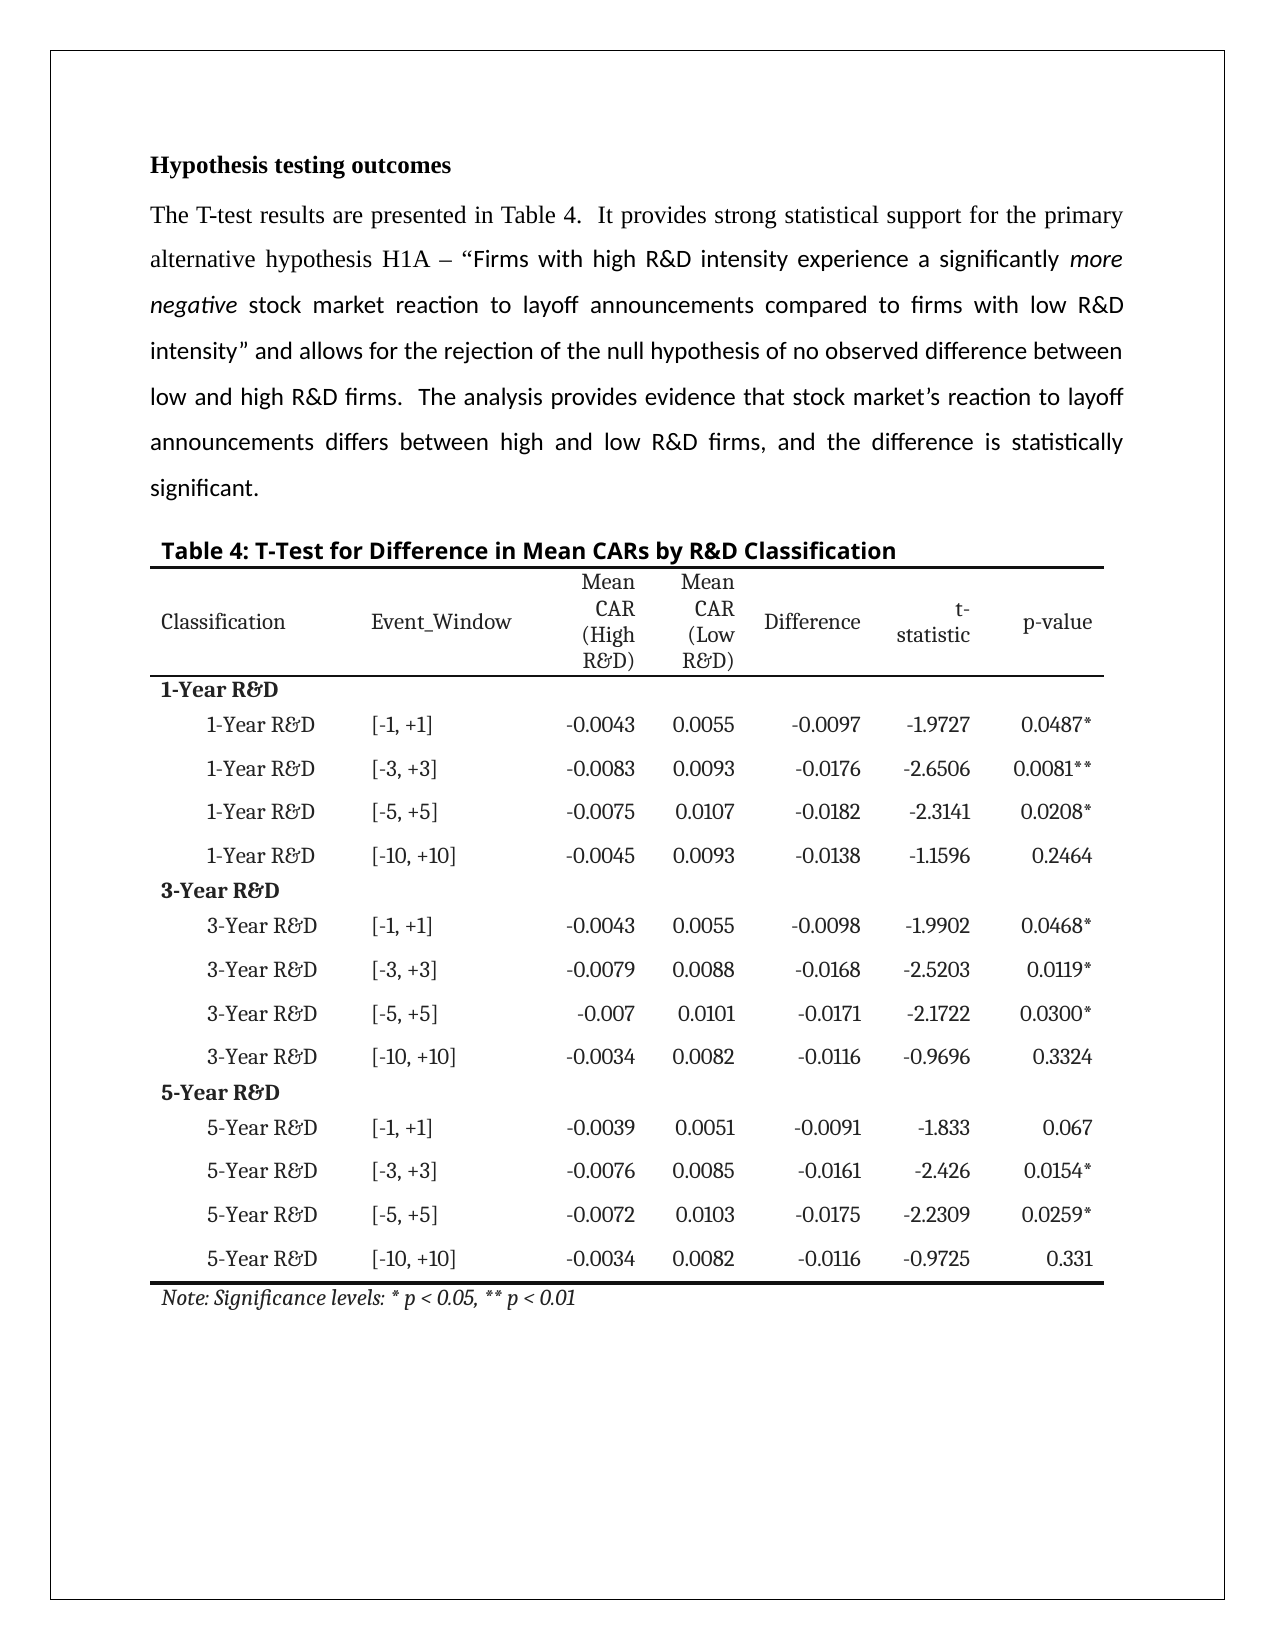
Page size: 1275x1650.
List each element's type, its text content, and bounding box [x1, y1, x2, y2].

table_cell 0.0082 [646, 1036, 746, 1079]
table_cell 0.0081** [981, 747, 1104, 790]
table_cell -1.9902 [872, 904, 981, 948]
table_cell -0.0045 [547, 834, 646, 878]
table_cell 0.067 [981, 1106, 1104, 1149]
table_cell 0.0055 [646, 703, 746, 747]
table_cell t-statistic [872, 569, 981, 674]
table_cell 0.0300* [981, 992, 1104, 1036]
table_cell -0.0034 [547, 1237, 646, 1281]
table_cell [-10, +10] [360, 834, 547, 878]
table_cell -0.9725 [872, 1237, 981, 1281]
table_header Table 4: T-Test for Difference in Mean CARs by R&D Classification [150, 535, 1104, 566]
table_cell -0.0098 [746, 904, 872, 948]
table_cell -2.3141 [872, 790, 981, 834]
table_cell 3-Year R&D [150, 948, 359, 992]
table_cell 5-Year R&D [150, 1237, 359, 1281]
table_cell -0.9696 [872, 1036, 981, 1079]
table_cell -0.0171 [746, 992, 872, 1036]
table_cell -2.5203 [872, 948, 981, 992]
table_cell Note: Significance levels: * p < 0.05, ** p < 0.01 [150, 1285, 1104, 1311]
table_cell 3-Year R&D [150, 992, 359, 1036]
table_cell 5-Year R&D [150, 1149, 359, 1193]
table_cell 0.0055 [646, 904, 746, 948]
table_cell 5-Year R&D [150, 1193, 359, 1237]
table_cell -1.9727 [872, 703, 981, 747]
table_cell -0.0043 [547, 703, 646, 747]
table_cell -1.833 [872, 1106, 981, 1149]
table_cell -0.0116 [746, 1237, 872, 1281]
table_cell 0.2464 [981, 834, 1104, 878]
table_cell p-value [981, 569, 1104, 674]
table_cell 0.0093 [646, 834, 746, 878]
table_cell -0.0039 [547, 1106, 646, 1149]
table_cell 0.0259* [981, 1193, 1104, 1237]
table_cell 0.0107 [646, 790, 746, 834]
table_cell [-10, +10] [360, 1036, 547, 1079]
text Hypothesis testing outcomes [150, 150, 1125, 179]
table_cell -2.426 [872, 1149, 981, 1193]
table_cell 0.0119* [981, 948, 1104, 992]
table_cell Mean CAR (High R&D) [547, 569, 646, 674]
table_cell -1.1596 [872, 834, 981, 878]
table_cell [-3, +3] [360, 948, 547, 992]
table_cell Mean CAR (Low R&D) [646, 569, 746, 674]
table_cell -0.0097 [746, 703, 872, 747]
table_cell 0.0082 [646, 1237, 746, 1281]
table_cell [-5, +5] [360, 790, 547, 834]
table_cell 0.0093 [646, 747, 746, 790]
table_cell 1-Year R&D [150, 703, 359, 747]
table_cell 0.0154* [981, 1149, 1104, 1193]
table_cell 0.0208* [981, 790, 1104, 834]
table_cell -0.0116 [746, 1036, 872, 1079]
table_cell [-3, +3] [360, 747, 547, 790]
table_cell Difference [746, 569, 872, 674]
table_cell 1-Year R&D [150, 677, 1104, 703]
text The T-test results are presented in Table 4. It provides strong statistical support for the primary alternative hypothesis H1A – “Firms with high R&D intensity experience a significantly more negative stock market reaction to layoff announcements compared to firms with low R&D intensity” and allows for the rejection of the null hypothesis of no observed difference between low and high R&D firms. The analysis provides evidence that stock market’s reaction to layoff announcements differs between high and low R&D firms, and the difference is statistically significant. [150, 200, 1125, 503]
table_cell -2.6506 [872, 747, 981, 790]
table_cell [-1, +1] [360, 703, 547, 747]
table_cell -2.1722 [872, 992, 981, 1036]
table_cell -0.0043 [547, 904, 646, 948]
table_cell Classification [150, 569, 359, 674]
table_cell [-10, +10] [360, 1237, 547, 1281]
table_cell 1-Year R&D [150, 834, 359, 878]
table_cell 0.0487* [981, 703, 1104, 747]
table_cell 0.331 [981, 1237, 1104, 1281]
table_cell -0.0072 [547, 1193, 646, 1237]
table_cell -0.0161 [746, 1149, 872, 1193]
table_cell 0.0101 [646, 992, 746, 1036]
table_cell 1-Year R&D [150, 747, 359, 790]
table_cell 0.0468* [981, 904, 1104, 948]
table_cell 3-Year R&D [150, 1036, 359, 1079]
table_cell 0.0088 [646, 948, 746, 992]
table_cell -0.0079 [547, 948, 646, 992]
table_cell 5-Year R&D [150, 1079, 1104, 1106]
table_cell -2.2309 [872, 1193, 981, 1237]
table_cell 3-Year R&D [150, 878, 1104, 904]
table_cell 0.0085 [646, 1149, 746, 1193]
table_cell -0.0182 [746, 790, 872, 834]
table_cell -0.0034 [547, 1036, 646, 1079]
table_cell 0.0103 [646, 1193, 746, 1237]
table_cell -0.0075 [547, 790, 646, 834]
table_cell 3-Year R&D [150, 904, 359, 948]
table_cell [-1, +1] [360, 904, 547, 948]
table_cell -0.007 [547, 992, 646, 1036]
table_cell 0.0051 [646, 1106, 746, 1149]
table_cell -0.0138 [746, 834, 872, 878]
table_cell -0.0175 [746, 1193, 872, 1237]
table_cell [-5, +5] [360, 992, 547, 1036]
table_cell [-3, +3] [360, 1149, 547, 1193]
table_cell [-1, +1] [360, 1106, 547, 1149]
table_cell 5-Year R&D [150, 1106, 359, 1149]
table_cell 0.3324 [981, 1036, 1104, 1079]
table_cell [-5, +5] [360, 1193, 547, 1237]
table_cell -0.0091 [746, 1106, 872, 1149]
table_cell Event_Window [360, 569, 547, 674]
table_cell -0.0176 [746, 747, 872, 790]
table_cell 1-Year R&D [150, 790, 359, 834]
table_cell -0.0168 [746, 948, 872, 992]
table_cell -0.0076 [547, 1149, 646, 1193]
table_cell -0.0083 [547, 747, 646, 790]
